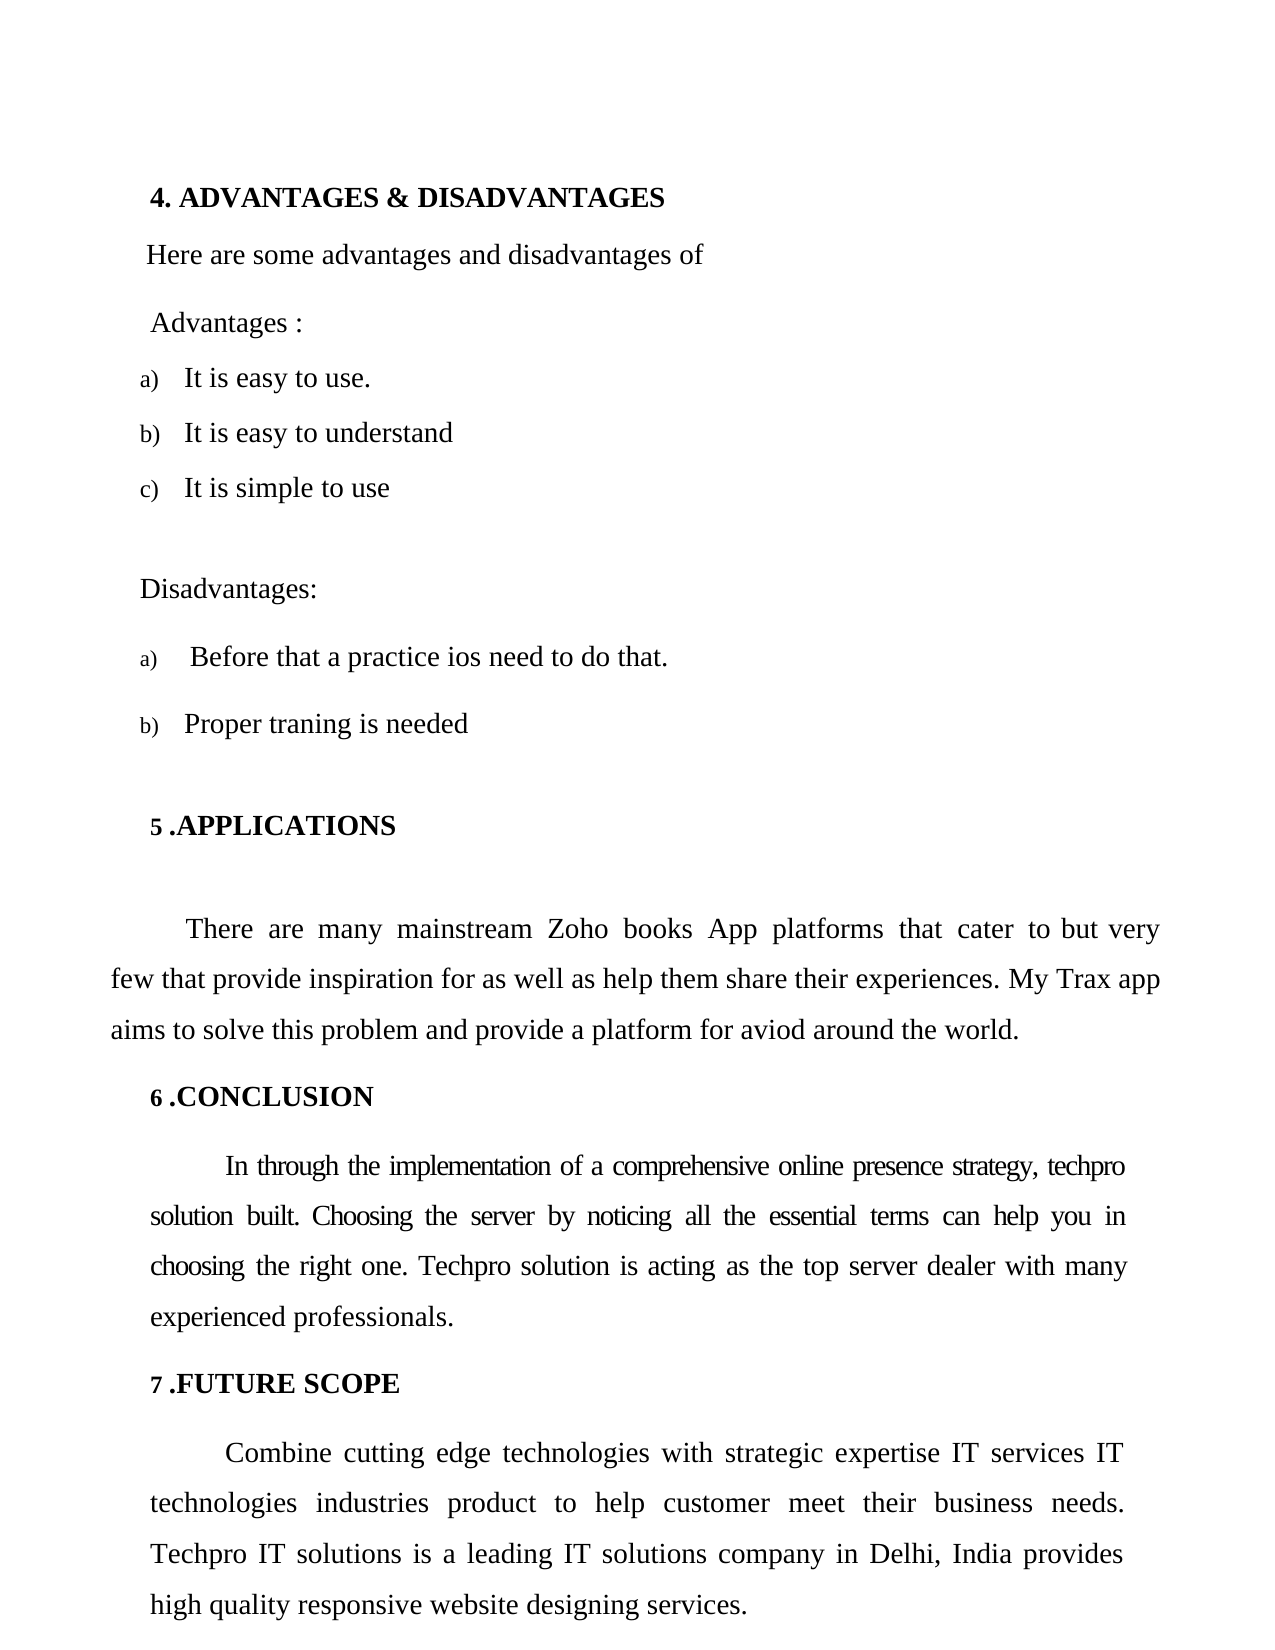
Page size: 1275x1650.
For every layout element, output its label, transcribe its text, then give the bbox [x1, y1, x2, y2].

text Advantages : [150, 305, 1160, 339]
subtitle .APPLICATIONS [150, 808, 1160, 842]
list It is easy to use. [139, 360, 1160, 393]
text There are many mainstream Zoho books App platforms that cater to but very few that provide inspiration for as well as help them share their experiences. My Trax app aims to solve this problem and provide a platform for aviod around the world. [110, 911, 1160, 1046]
text Combine cutting edge technologies with strategic expertise IT services IT technologies industries product to help customer meet their business needs. Techpro IT solutions is a leading IT solutions company in Delhi, India provides high quality responsive website designing services. [150, 1435, 1125, 1620]
text Disadvantages: [139, 571, 1160, 604]
list It is simple to use [139, 470, 1160, 504]
list It is easy to understand [139, 415, 1160, 449]
list Before that a practice ios need to do that. [139, 639, 1160, 673]
list Proper traning is needed [139, 707, 1160, 740]
text Here are some advantages and disadvantages of [146, 237, 1160, 271]
subtitle .CONCLUSION [150, 1079, 1160, 1113]
text In through the implementation of a comprehensive online presence strategy, techpro solution built. Choosing the server by noticing all the essential terms can help you in choosing the right one. Techpro solution is acting as the top server dealer with many experienced professionals. [150, 1148, 1128, 1332]
text 4. ADVANTAGES & DISADVANTAGES [150, 180, 1160, 214]
subtitle .FUTURE SCOPE [150, 1366, 1160, 1400]
